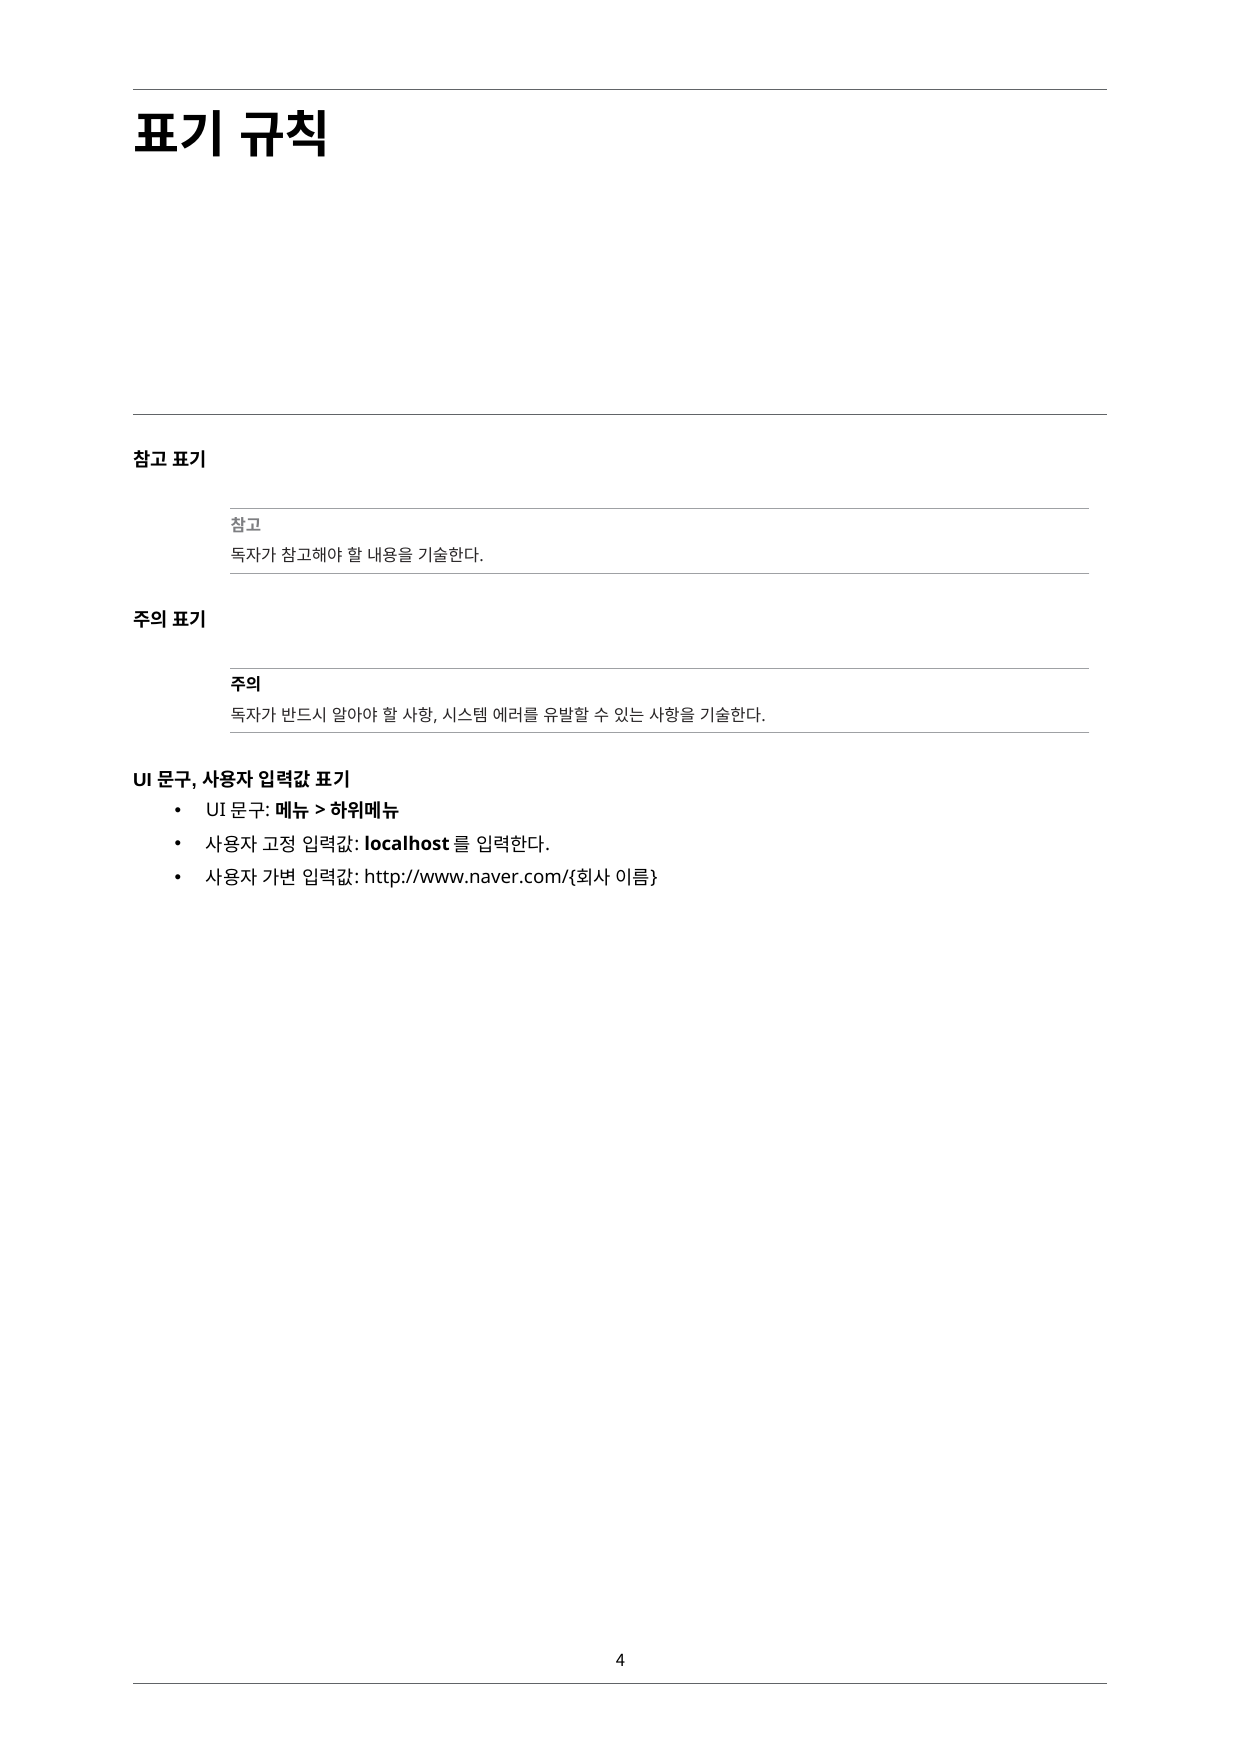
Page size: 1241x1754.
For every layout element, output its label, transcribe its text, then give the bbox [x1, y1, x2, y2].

title UI 문구, 사용자 입력값 표기 [133, 771, 1107, 790]
list UI 문구: 메뉴 > 하위메뉴 [174, 796, 1107, 823]
list 사용자 가변 입력값: http://www.naver.com/{회사 이름} [174, 863, 1107, 890]
list 사용자 고정 입력값: localhost를 입력한다. [174, 829, 1107, 857]
title 참고 [230, 509, 1089, 536]
title 주의 [230, 669, 1089, 696]
table_header 표기 규칙 [133, 90, 1107, 413]
title 주의 표기 [133, 611, 1107, 630]
text 독자가 참고해야 할 내용을 기술한다. [230, 542, 1089, 573]
text 독자가 반드시 알아야 할 사항, 시스템 에러를 유발할 수 있는 사항을 기술한다. [230, 702, 1089, 732]
title 참고 표기 [133, 452, 1107, 470]
